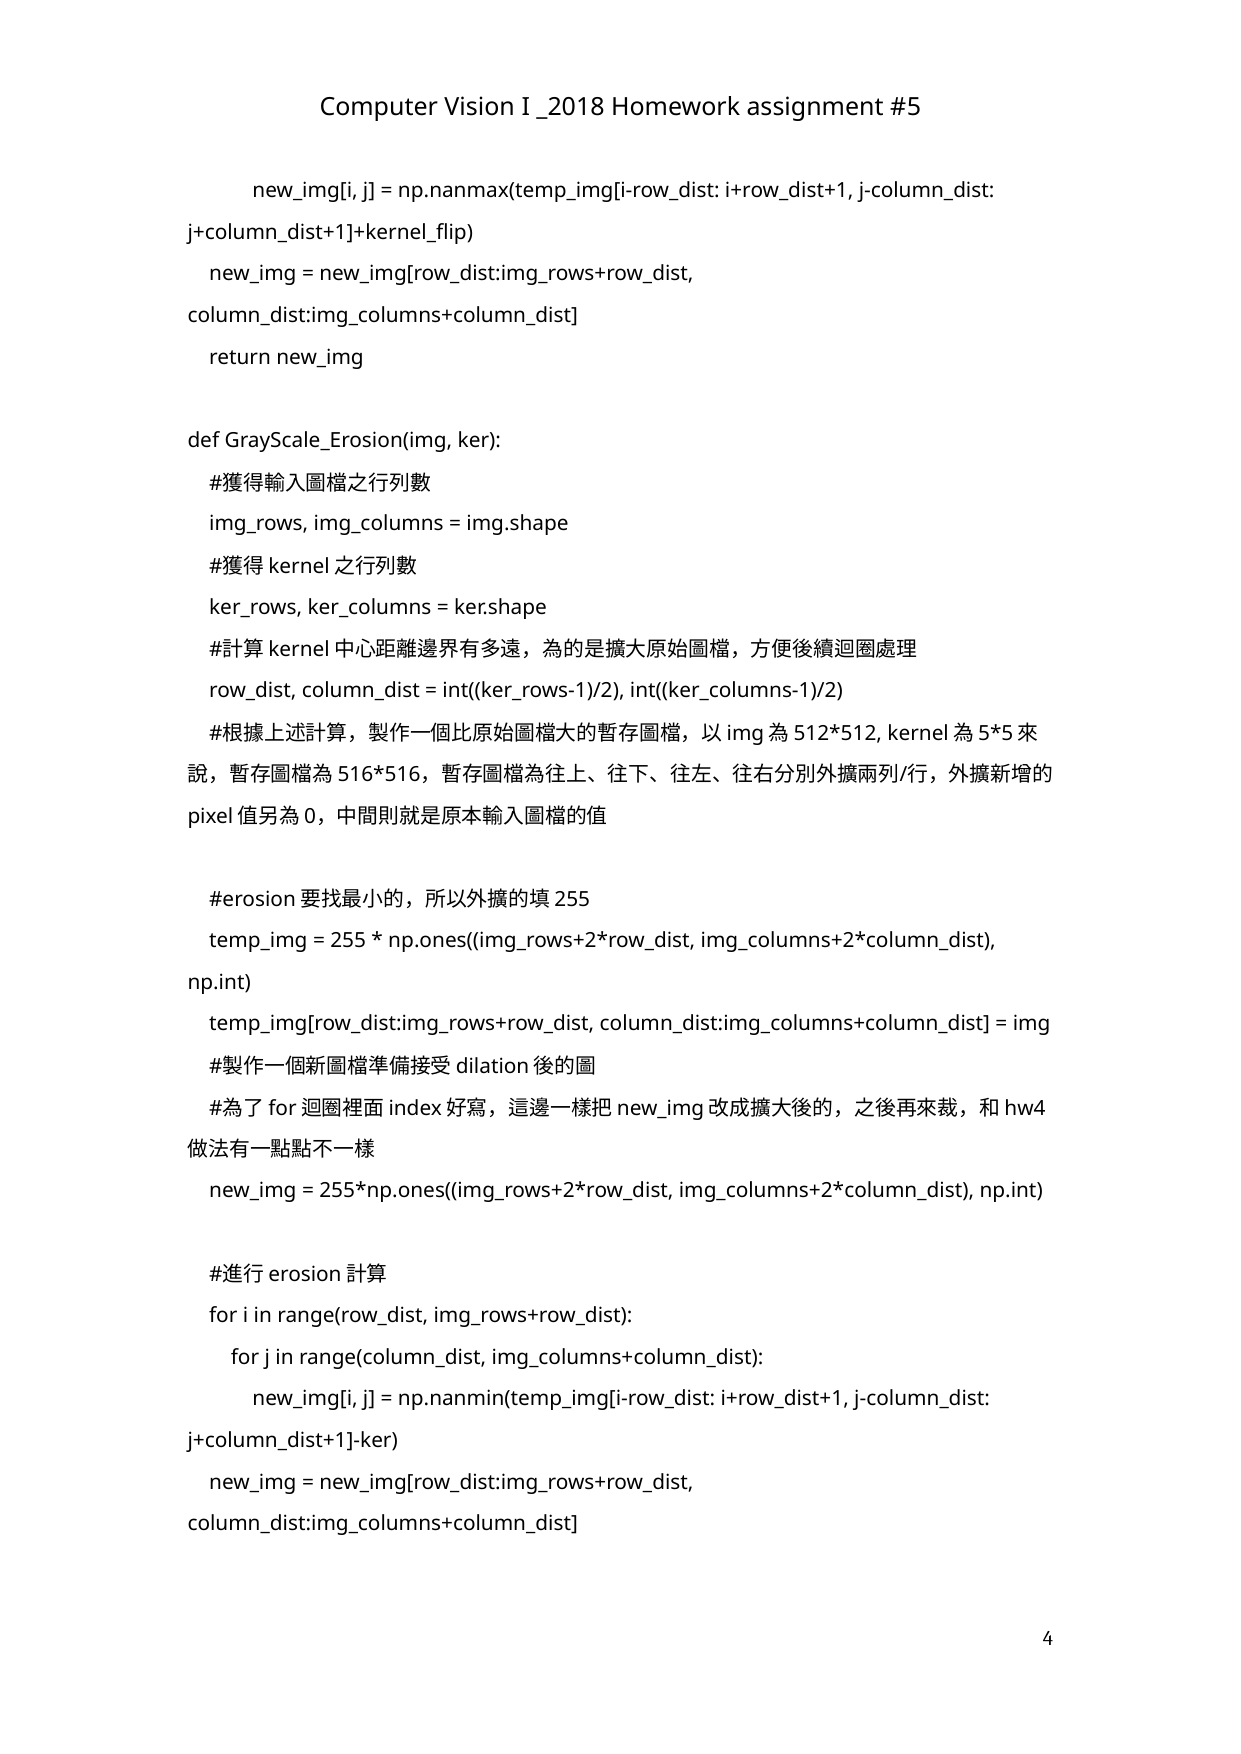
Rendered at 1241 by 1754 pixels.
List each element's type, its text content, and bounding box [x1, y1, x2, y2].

text new_img[i, j] = np.nanmax(temp_img[i-row_dist: i+row_dist+1, j-column_dist: j+column_dist+1]+kernel_flip) [187, 169, 1053, 252]
text new_img = new_img[row_dist:img_rows+row_dist, column_dist:img_columns+column_dist] [187, 1460, 1053, 1544]
text new_img[i, j] = np.nanmin(temp_img[i-row_dist: i+row_dist+1, j-column_dist: j+column_dist+1]-ker) [187, 1377, 1053, 1460]
text #根據上述計算，製作一個比原始圖檔大的暫存圖檔，以img為512*512, kernel為5*5來說，暫存圖檔為516*516，暫存圖檔為往上、往下、往左、往右分別外擴兩列/行，外擴新增的pixel值另為0，中間則就是原本輸入圖檔的值 [187, 710, 1053, 835]
text #進行erosion計算 [187, 1252, 1053, 1294]
text for j in range(column_dist, img_columns+column_dist): [187, 1335, 1053, 1377]
text temp_img = 255 * np.ones((img_rows+2*row_dist, img_columns+2*column_dist), np.int) [187, 919, 1053, 1002]
text ker_rows, ker_columns = ker.shape [187, 585, 1053, 627]
text img_rows, img_columns = img.shape [187, 502, 1053, 544]
text #為了for迴圈裡面index好寫，這邊一樣把new_img改成擴大後的，之後再來裁，和hw4做法有一點點不一樣 [187, 1085, 1053, 1169]
text new_img = new_img[row_dist:img_rows+row_dist, column_dist:img_columns+column_dist] [187, 252, 1053, 335]
text #製作一個新圖檔準備接受dilation後的圖 [187, 1044, 1053, 1085]
text #計算kernel中心距離邊界有多遠，為的是擴大原始圖檔，方便後續迴圈處理 [187, 627, 1053, 669]
text return new_img [187, 335, 1053, 377]
text for i in range(row_dist, img_rows+row_dist): [187, 1294, 1053, 1335]
text def GrayScale_Erosion(img, ker): [187, 419, 1053, 460]
text #獲得kernel之行列數 [187, 544, 1053, 585]
text #獲得輸入圖檔之行列數 [187, 460, 1053, 502]
text temp_img[row_dist:img_rows+row_dist, column_dist:img_columns+column_dist] = img [187, 1002, 1053, 1044]
text #erosion要找最小的，所以外擴的填255 [187, 877, 1053, 919]
text row_dist, column_dist = int((ker_rows-1)/2), int((ker_columns-1)/2) [187, 669, 1053, 710]
text new_img = 255*np.ones((img_rows+2*row_dist, img_columns+2*column_dist), np.int) [187, 1169, 1053, 1210]
